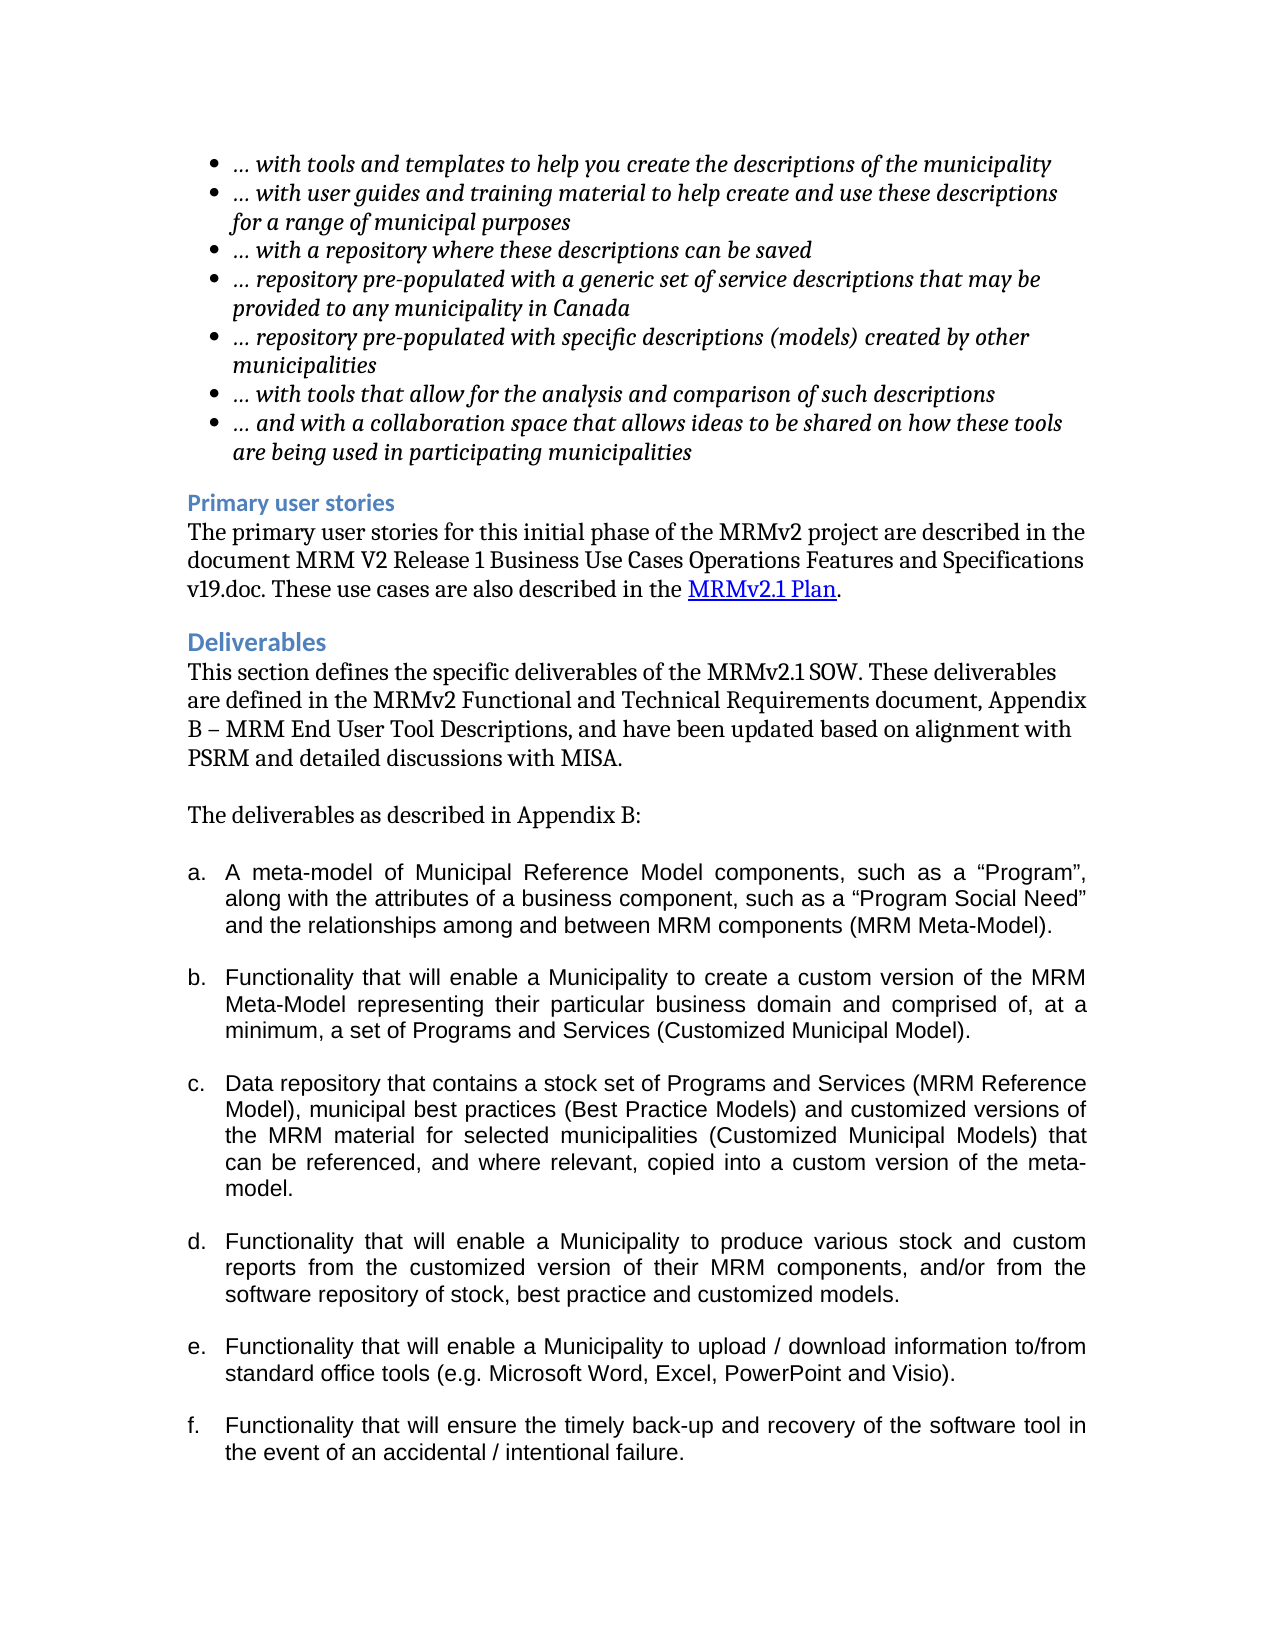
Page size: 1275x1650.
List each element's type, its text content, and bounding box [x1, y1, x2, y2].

subtitle Primary user stories [187, 487, 1087, 518]
list Functionality that will enable a Municipality to produce various stock and custom reports from the customized version of their MRM components, and/or from the software repository of stock, best practice and customized models. [187, 1228, 1087, 1307]
text This section defines the specific deliverables of the MRMv2.1 SOW. These deliverables are defined in the MRMv2 Functional and Technical Requirements document, Appendix B – MRM End User Tool Descriptions, and have been updated based on alignment with PSRM and detailed discussions with MISA. [187, 658, 1087, 773]
list … with user guides and training material to help create and use these descriptions for a range of municipal purposes [210, 179, 1087, 236]
list … repository pre-populated with a generic set of service descriptions that may be provided to any municipality in Canada [210, 265, 1087, 322]
list … with tools that allow for the analysis and comparison of such descriptions [210, 380, 1087, 409]
subtitle Deliverables [187, 625, 1087, 658]
list … with a repository where these descriptions can be saved [210, 236, 1087, 265]
list Functionality that will enable a Municipality to upload / download information to/from standard office tools (e.g. Microsoft Word, Excel, PowerPoint and Visio). [187, 1333, 1087, 1386]
list … repository pre-populated with specific descriptions (models) created by other municipalities [210, 322, 1087, 380]
text The deliverables as described in Appendix B: [187, 801, 1087, 830]
list Functionality that will enable a Municipality to create a custom version of the MRM Meta-Model representing their particular business domain and comprised of, at a minimum, a set of Programs and Services (Customized Municipal Model). [187, 964, 1087, 1043]
list Functionality that will ensure the timely back-up and recovery of the software tool in the event of an accidental / intentional failure. [187, 1412, 1087, 1465]
list … with tools and templates to help you create the descriptions of the municipality [210, 150, 1087, 179]
text The primary user stories for this initial phase of the MRMv2 project are described in the document MRM V2 Release 1 Business Use Cases Operations Features and Specifications v19.doc. These use cases are also described in the MRMv2.1 Plan. [187, 518, 1087, 604]
list Data repository that contains a stock set of Programs and Services (MRM Reference Model), municipal best practices (Best Practice Models) and customized versions of the MRM material for selected municipalities (Customized Municipal Models) that can be referenced, and where relevant, copied into a custom version of the meta-model. [187, 1070, 1087, 1202]
list A meta-model of Municipal Reference Model components, such as a “Program”, along with the attributes of a business component, such as a “Program Social Need” and the relationships among and between MRM components (MRM Meta-Model). [187, 859, 1087, 938]
list … and with a collaboration space that allows ideas to be shared on how these tools are being used in participating municipalities [210, 409, 1087, 466]
